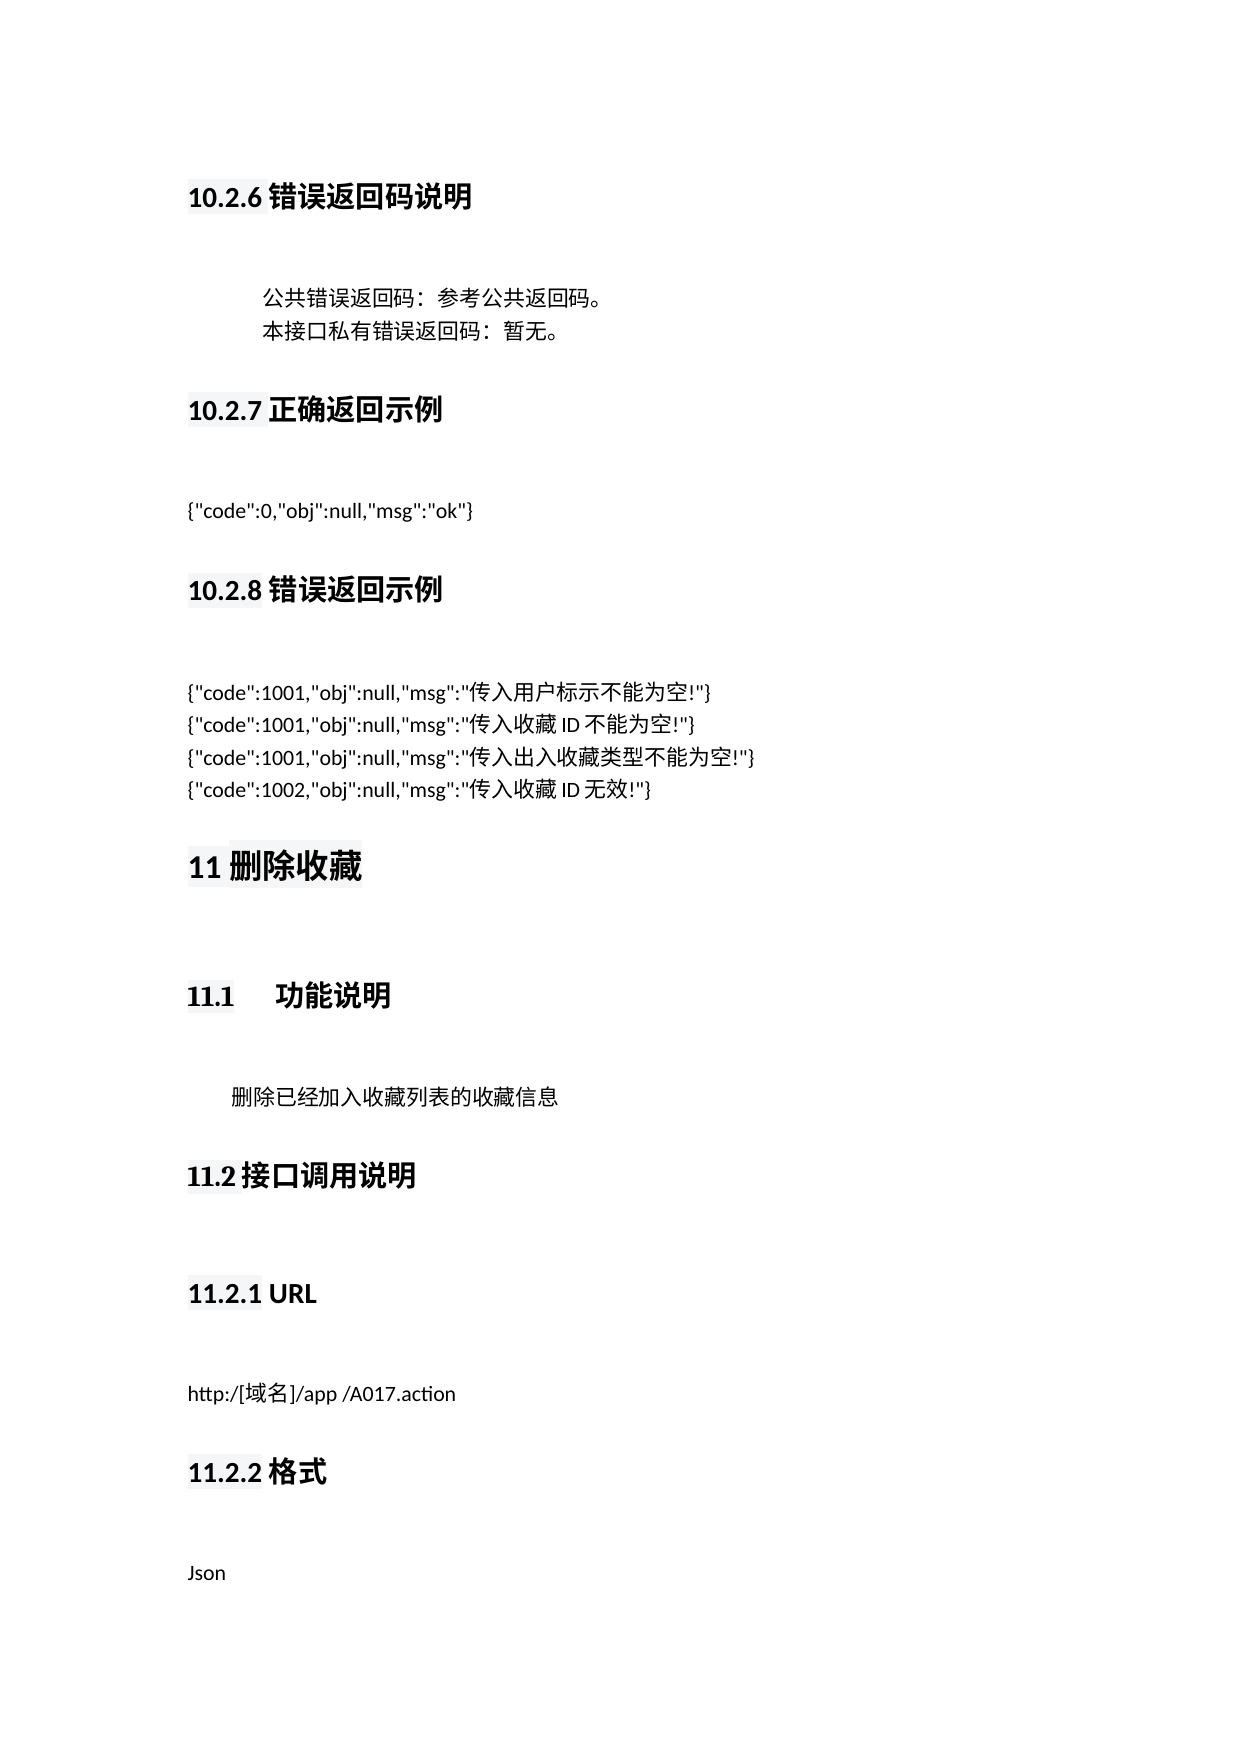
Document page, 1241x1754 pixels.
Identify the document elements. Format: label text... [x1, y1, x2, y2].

subtitle 10.2.6错误返回码说明 [187, 162, 1053, 227]
text {"code":1001,"obj":null,"msg":"传入收藏ID不能为空!"} [187, 707, 1053, 739]
text {"code":1001,"obj":null,"msg":"传入出入收藏类型不能为空!"} [187, 739, 1053, 772]
subtitle 11.2.1 URL [187, 1260, 1053, 1325]
text Json [187, 1556, 1053, 1588]
text 本接口私有错误返回码：暂无。 [262, 313, 1053, 346]
text http:/[域名]/app /A017.action [187, 1375, 1053, 1408]
subtitle 10.2.7正确返回示例 [187, 375, 1053, 440]
subtitle 11.2.2 格式 [187, 1437, 1053, 1502]
subtitle 11 删除收藏 [187, 831, 1053, 896]
text {"code":1001,"obj":null,"msg":"传入用户标示不能为空!"} [187, 674, 1053, 707]
subtitle 10.2.8 错误返回示例 [187, 556, 1053, 621]
subtitle 11.2接口调用说明 [187, 1141, 1053, 1206]
text 公共错误返回码：参考公共返回码。 [262, 281, 1053, 313]
text {"code":1002,"obj":null,"msg":"传入收藏ID无效!"} [187, 772, 1053, 804]
text {"code":0,"obj":null,"msg":"ok"} [187, 494, 1053, 526]
text 删除已经加入收藏列表的收藏信息 [187, 1079, 1053, 1112]
subtitle 11.1 功能说明 [187, 961, 1053, 1026]
